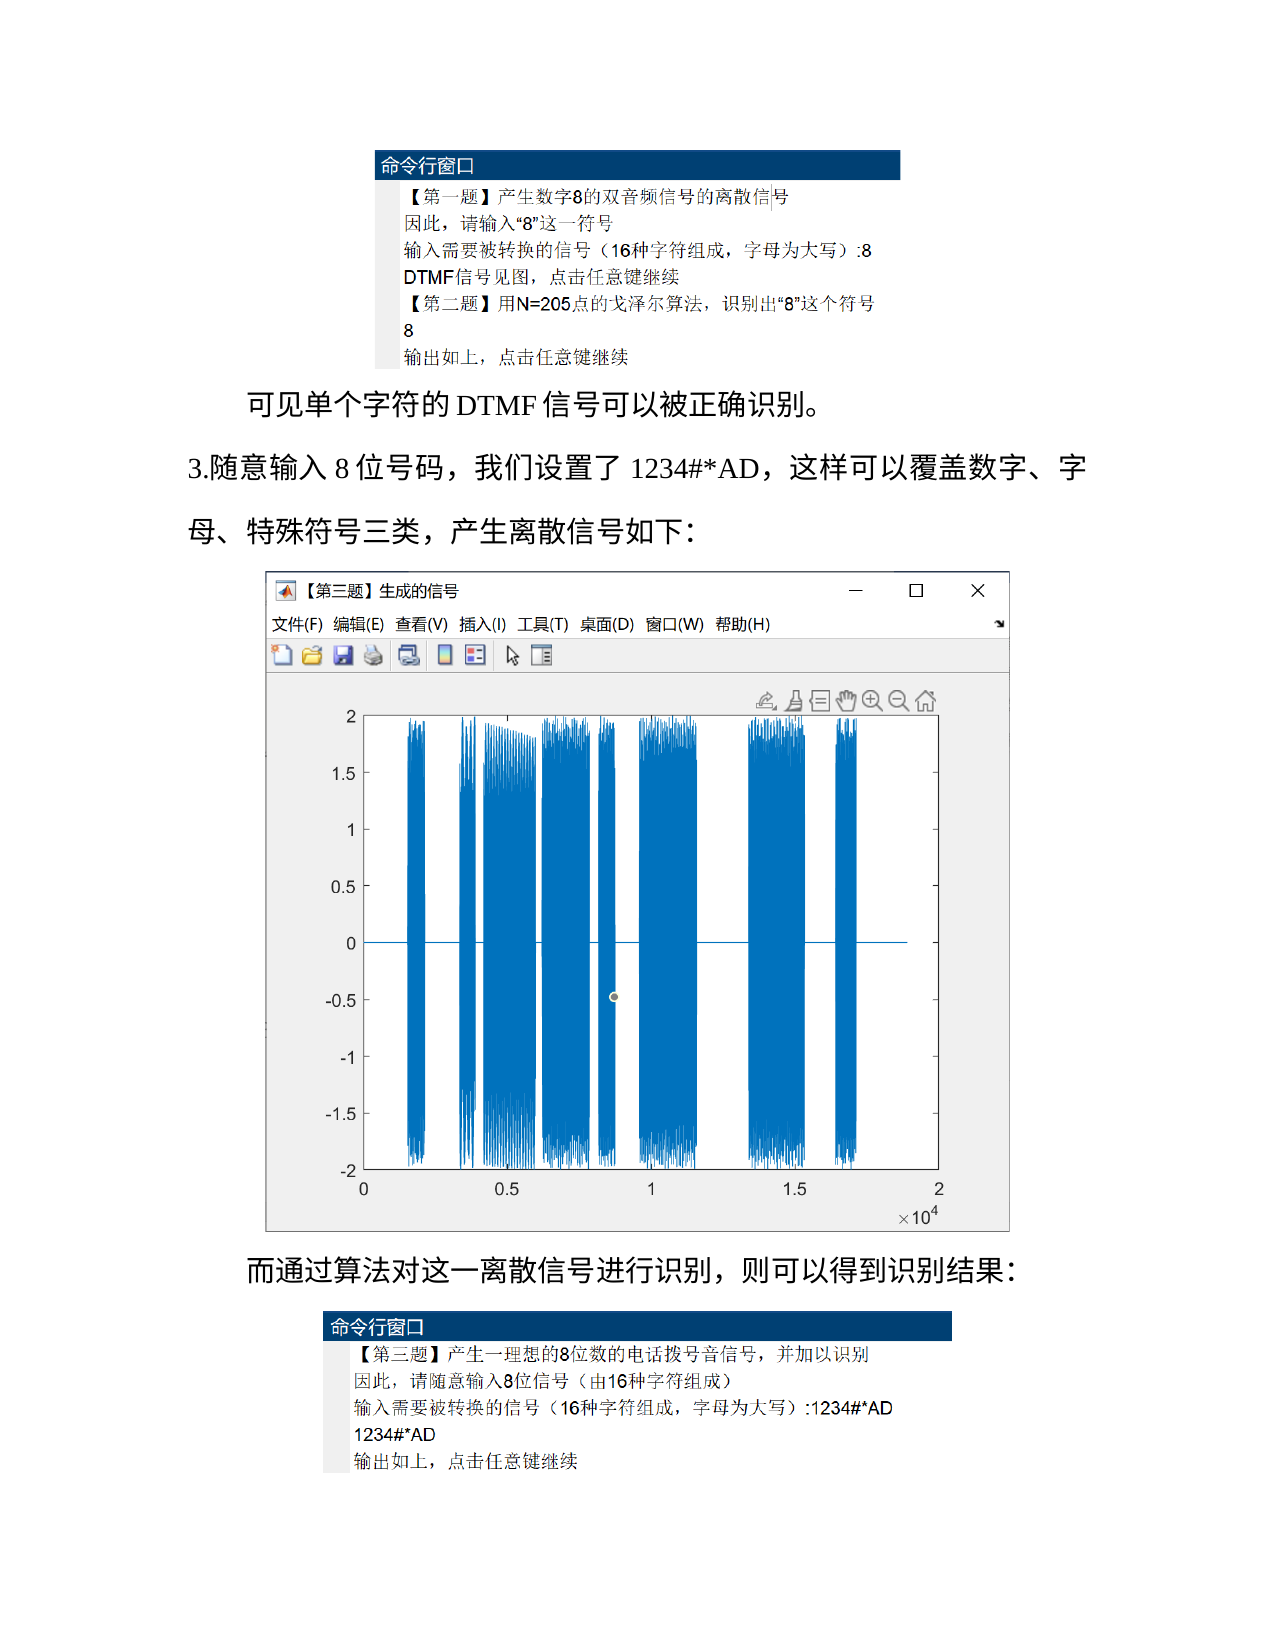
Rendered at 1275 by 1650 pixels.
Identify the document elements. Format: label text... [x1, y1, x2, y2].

picture [374, 150, 901, 369]
text 而通过算法对这一离散信号进行识别，则可以得到识别结果： [187, 1248, 1087, 1290]
picture [265, 571, 1010, 1232]
text 随意输入8位号码，我们设置了1234#*AD，这样可以覆盖数字、字母、特殊符号三类，产生离散信号如下： [187, 445, 1087, 551]
text 可见单个字符的DTMF信号可以被正确识别。 [187, 381, 1087, 424]
picture [323, 1311, 952, 1473]
